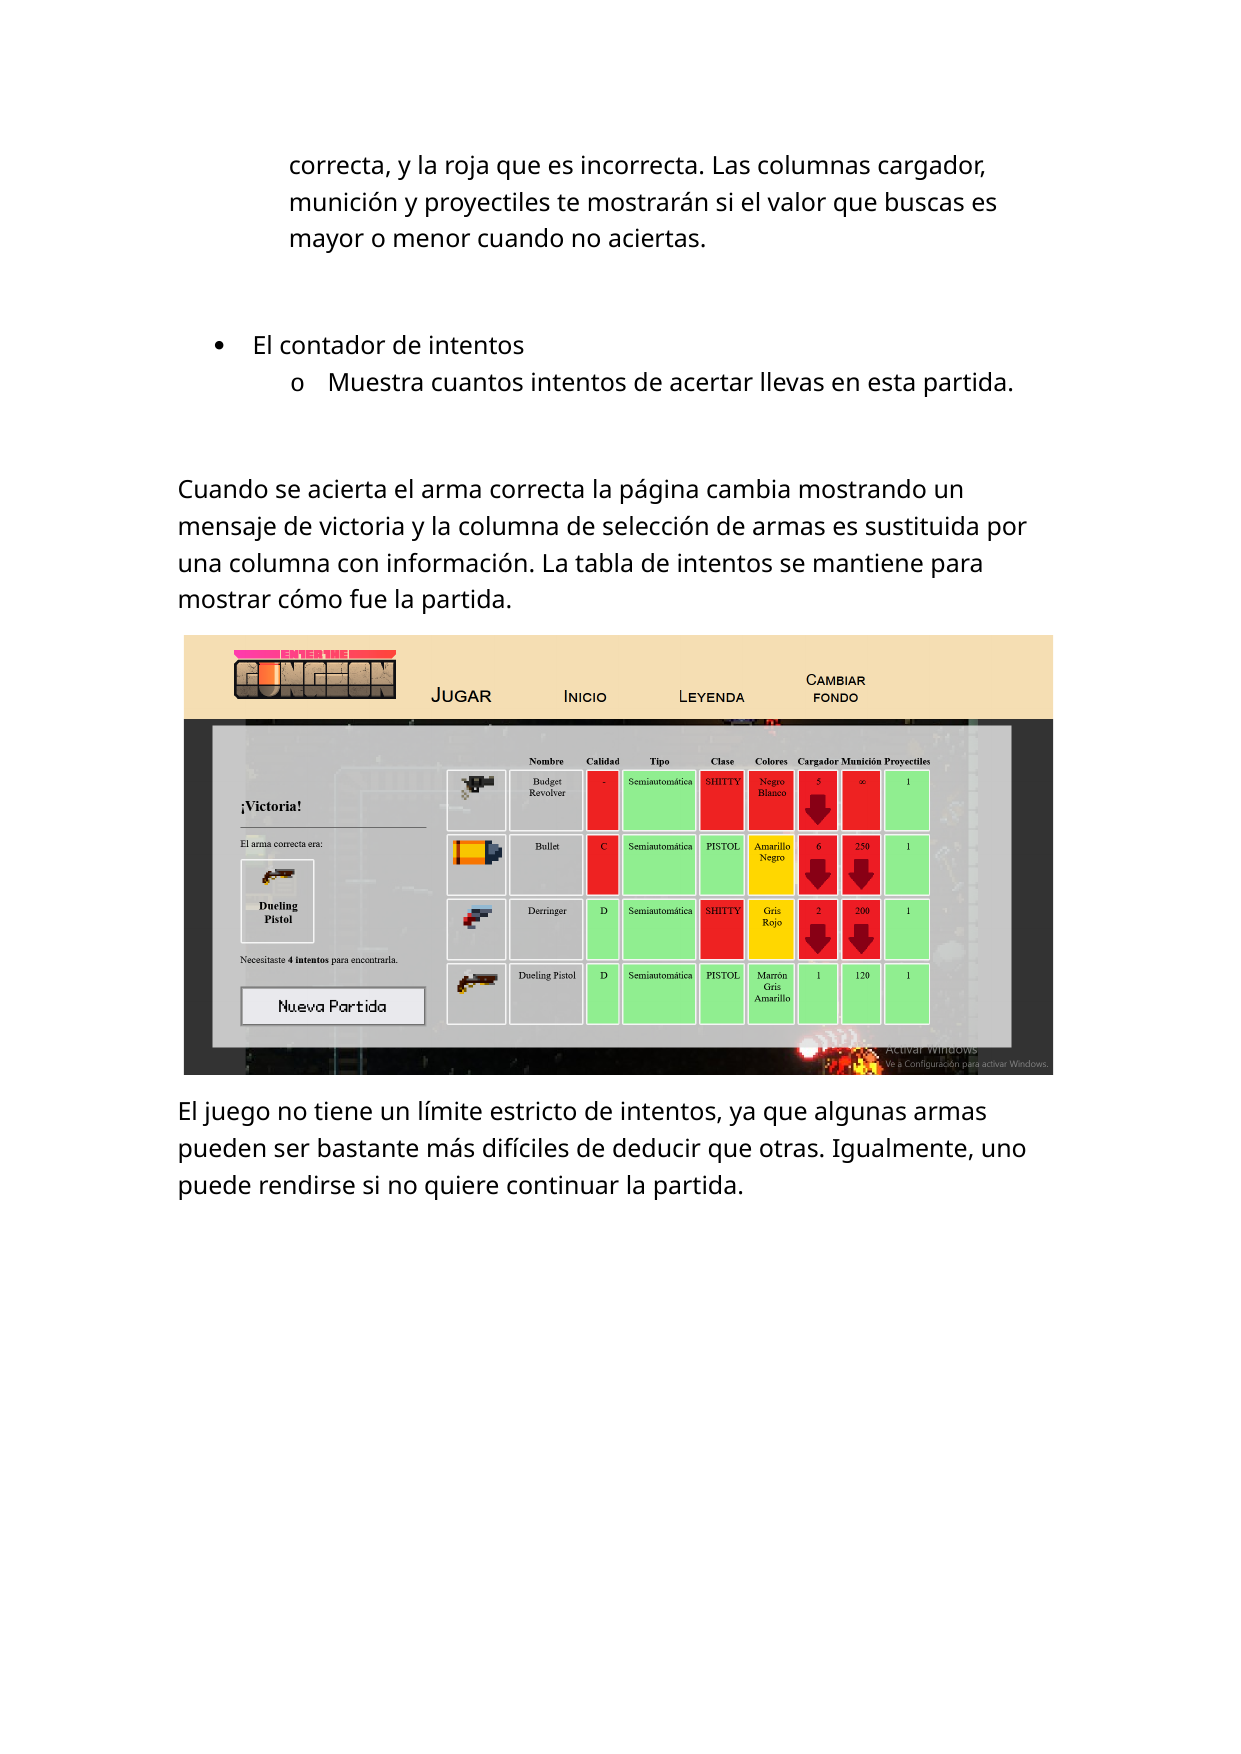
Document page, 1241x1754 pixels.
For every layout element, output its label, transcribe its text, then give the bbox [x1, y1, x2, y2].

list El contador de intentos [215, 328, 1063, 362]
text El juego no tiene un límite estricto de intentos, ya que algunas armas pueden ser bastante más difíciles de deducir que otras. Igualmente, uno puede rendirse si no quiere continuar la partida. [177, 1094, 1063, 1201]
text Cuando se acierta el arma correcta la página cambia mostrando un mensaje de victoria y la columna de selección de armas es sustituida por una columna con información. La tabla de intentos se mantiene para mostrar cómo fue la partida. [177, 472, 1063, 616]
picture [183, 635, 1054, 1075]
list Muestra cuantos intentos de acertar llevas en esta partida. [290, 365, 1063, 399]
